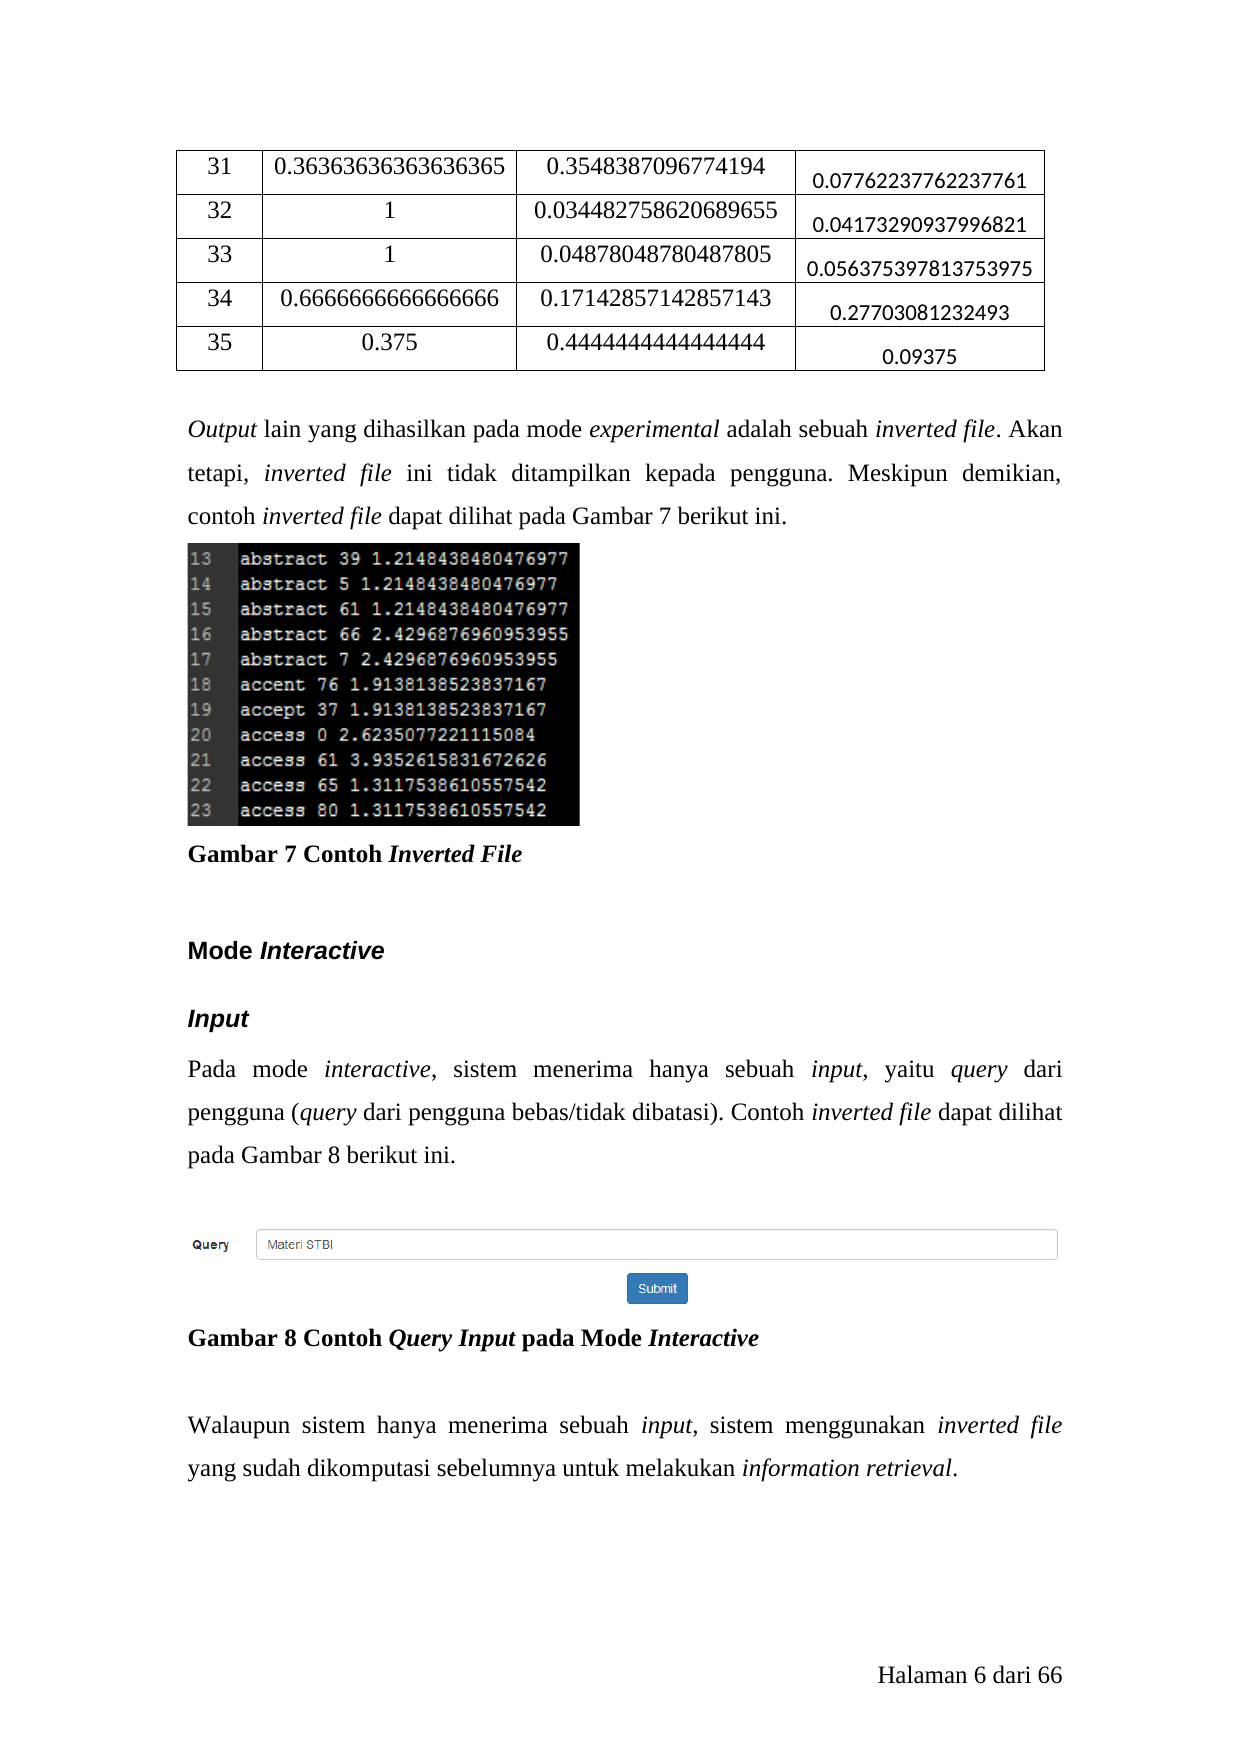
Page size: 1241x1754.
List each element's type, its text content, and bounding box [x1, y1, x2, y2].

table_cell 0.04878048780487805 [517, 239, 795, 282]
table_cell 0.375 [263, 327, 516, 370]
table_cell 0.36363636363636365 [263, 151, 516, 194]
table_cell 33 [177, 239, 262, 282]
table_cell 35 [177, 327, 262, 370]
table_cell 0.17142857142857143 [517, 283, 795, 326]
subtitle Input [187, 1004, 1062, 1033]
table_cell 0.09375 [796, 327, 1044, 370]
table_cell 1 [263, 195, 516, 238]
table_cell 0.034482758620689655 [517, 195, 795, 238]
text Pada mode interactive, sistem menerima hanya sebuah input, yaitu query dari pengguna (query dari pengguna bebas/tidak dibatasi). Contoh inverted file dapat dilihat pada Gambar 8 berikut ini. [187, 1054, 1062, 1169]
table_cell 0.27703081232493 [796, 283, 1044, 326]
table_cell 0.04173290937996821 [796, 195, 1044, 238]
table_cell 34 [177, 283, 262, 326]
text Output lain yang dihasilkan pada mode experimental adalah sebuah inverted file. Akan tetapi, inverted file ini tidak ditampilkan kepada pengguna. Meskipun demikian, contoh inverted file dapat dilihat pada Gambar 7 berikut ini. [187, 414, 1062, 529]
table_cell 0.3548387096774194 [517, 151, 795, 194]
text Walaupun sistem hanya menerima sebuah input, sistem menggunakan inverted file yang sudah dikomputasi sebelumnya untuk melakukan information retrieval. [187, 1410, 1062, 1482]
table_cell 1 [263, 239, 516, 282]
table_cell 31 [177, 151, 262, 194]
subtitle Mode Interactive [187, 936, 1062, 965]
table_cell 0.4444444444444444 [517, 327, 795, 370]
table_cell 0.07762237762237761 [796, 151, 1044, 194]
table_cell 0.056375397813753975 [796, 239, 1044, 282]
table_cell 32 [177, 195, 262, 238]
picture [187, 543, 580, 826]
text Gambar 7 Contoh Inverted File [187, 839, 1062, 868]
text Gambar 8 Contoh Query Input pada Mode Interactive [187, 1323, 1062, 1352]
picture [187, 1226, 1063, 1310]
table_cell 0.6666666666666666 [263, 283, 516, 326]
